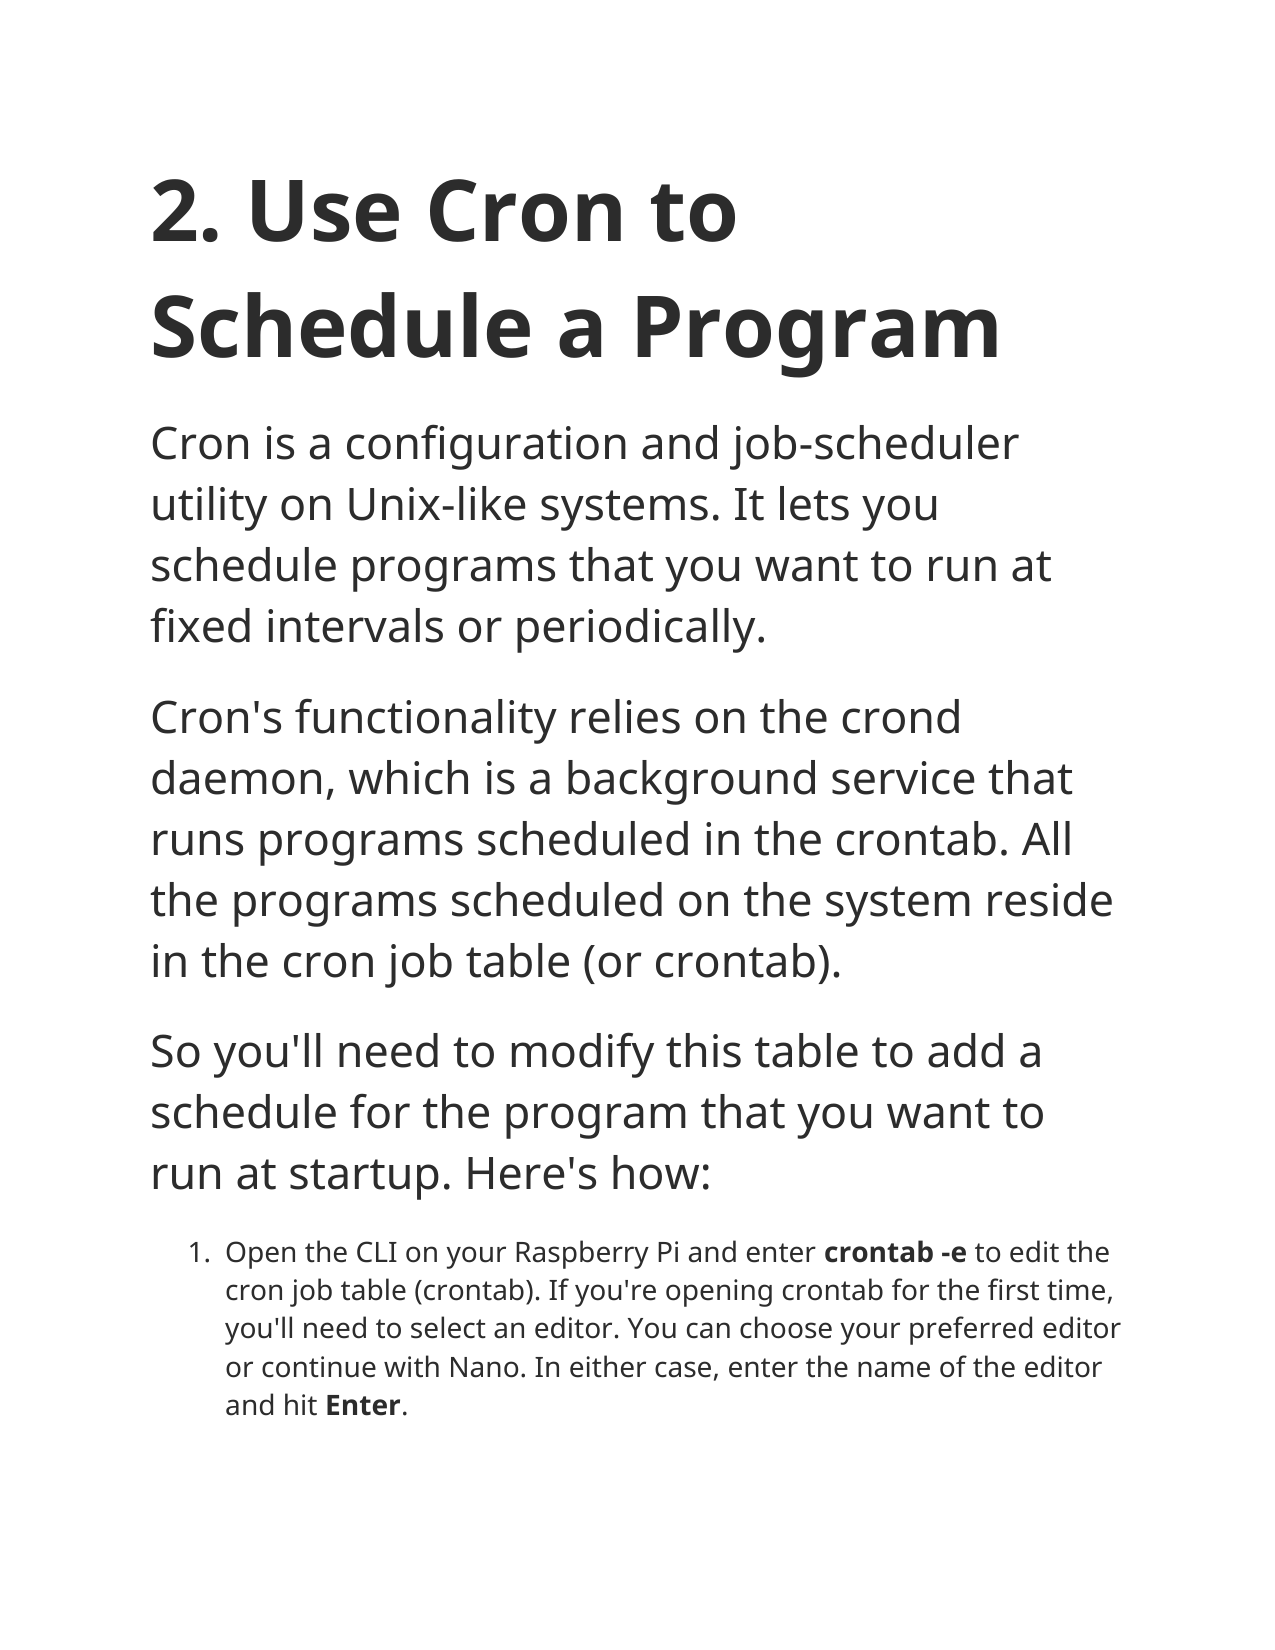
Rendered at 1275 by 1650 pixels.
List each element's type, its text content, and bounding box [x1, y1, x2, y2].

list Open the CLI on your Raspberry Pi and enter crontab -e to edit the cron job table (crontab). If you're opening crontab for the first time, you'll need to select an editor. You can choose your preferred editor or continue with Nano. In either case, enter the name of the editor and hit Enter. [187, 1232, 1125, 1423]
text Cron is a configuration and job-scheduler utility on Unix-like systems. It lets you schedule programs that you want to run at fixed intervals or periodically. [150, 412, 1125, 656]
text So you'll need to modify this table to add a schedule for the program that you want to run at startup. Here's how: [150, 1019, 1125, 1203]
text Cron's functionality relies on the crond daemon, which is a background service that runs programs scheduled in the crontab. All the programs scheduled on the system reside in the cron job table (or crontab). [150, 685, 1125, 990]
text 2. Use Cron to Schedule a Program [150, 150, 1125, 383]
